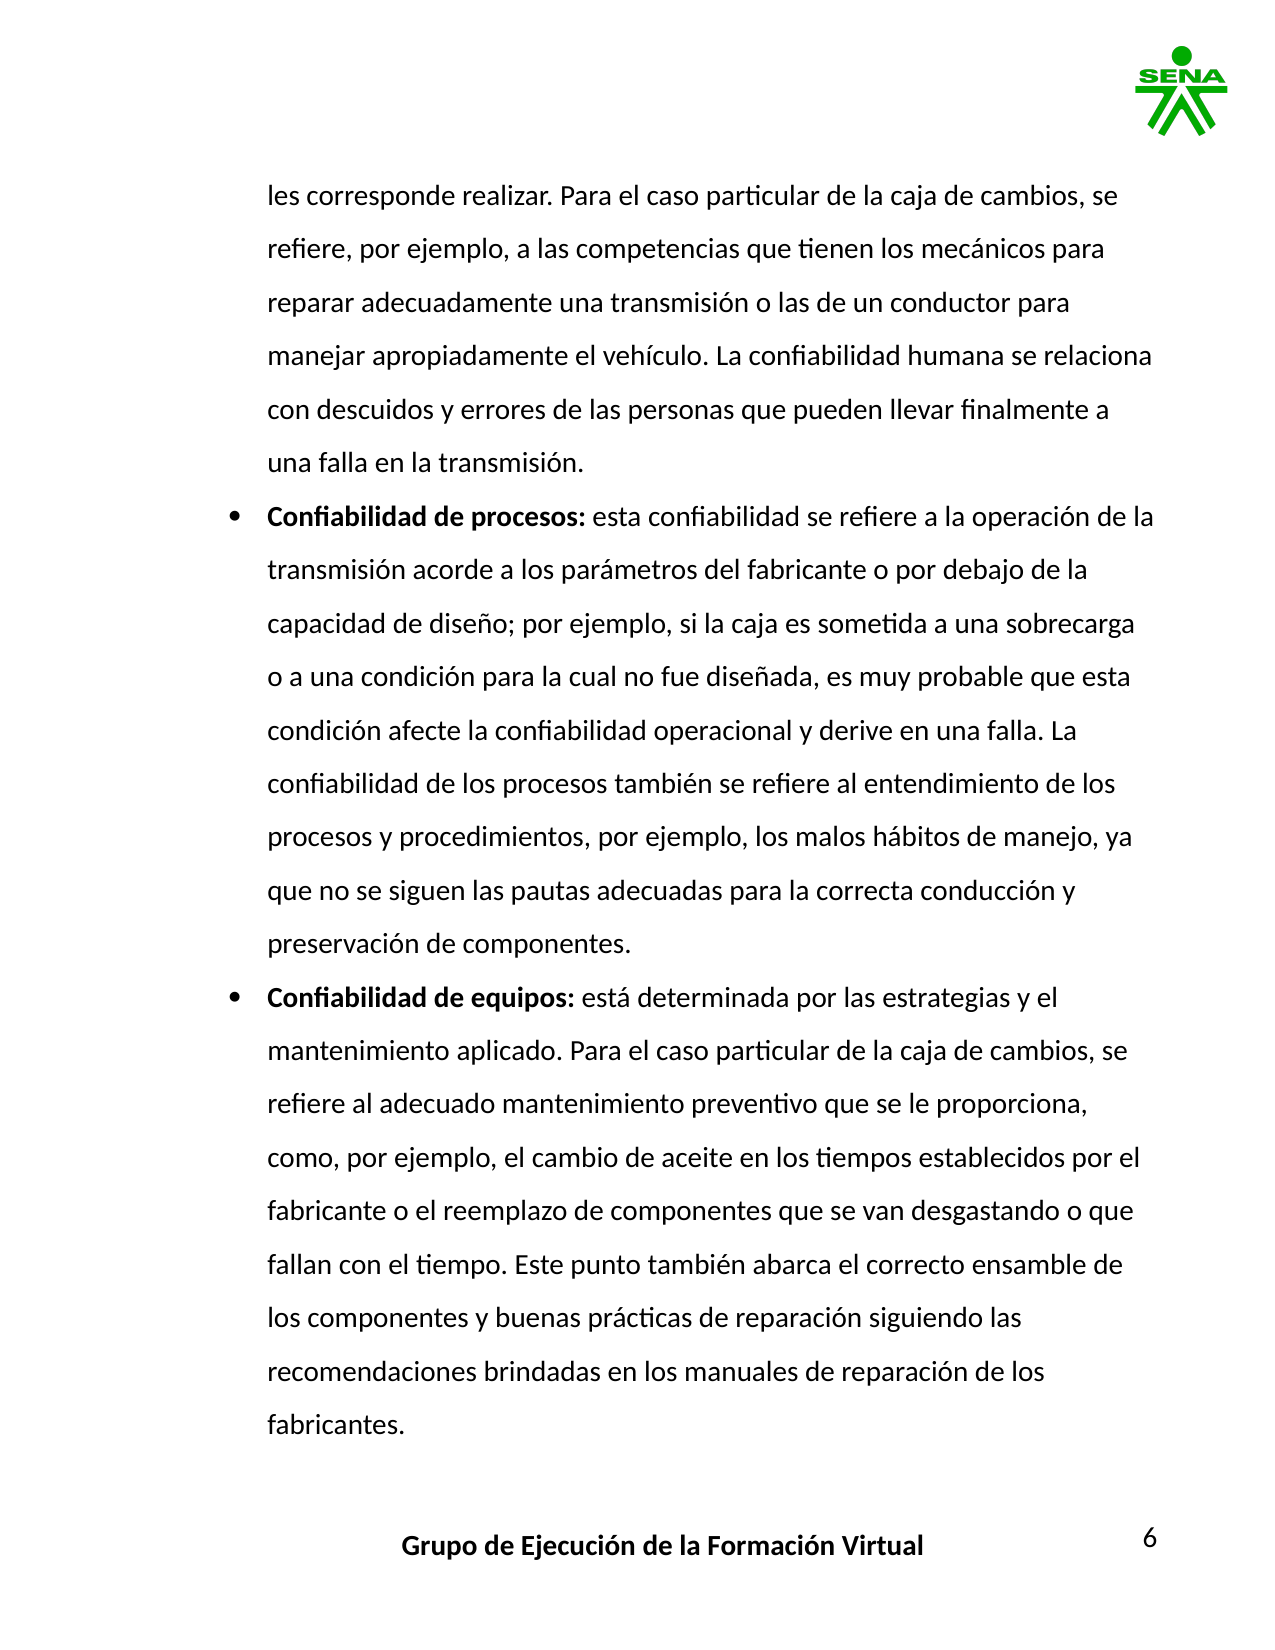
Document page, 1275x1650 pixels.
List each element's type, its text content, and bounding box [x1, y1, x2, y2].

picture [1135, 46, 1228, 136]
list Confiabilidad de equipos: está determinada por las estrategias y el mantenimiento aplicado. Para el caso particular de la caja de cambios, se refiere al adecuado mantenimiento preventivo que se le proporciona, como, por ejemplo, el cambio de aceite en los tiempos establecidos por el fabricante o el reemplazo de componentes que se van desgastando o que fallan con el tiempo. Este punto también abarca el correcto ensamble de los componentes y buenas prácticas de reparación siguiendo las recomendaciones brindadas en los manuales de reparación de los fabricantes. [229, 979, 1157, 1442]
list Confiabilidad de procesos: esta confiabilidad se refiere a la operación de la transmisión acorde a los parámetros del fabricante o por debajo de la capacidad de diseño; por ejemplo, si la caja es sometida a una sobrecarga o a una condición para la cual no fue diseñada, es muy probable que esta condición afecte la confiabilidad operacional y derive en una falla. La confiabilidad de los procesos también se refiere al entendimiento de los procesos y procedimientos, por ejemplo, los malos hábitos de manejo, ya que no se siguen las pautas adecuadas para la correcta conducción y preservación de componentes. [229, 498, 1157, 961]
